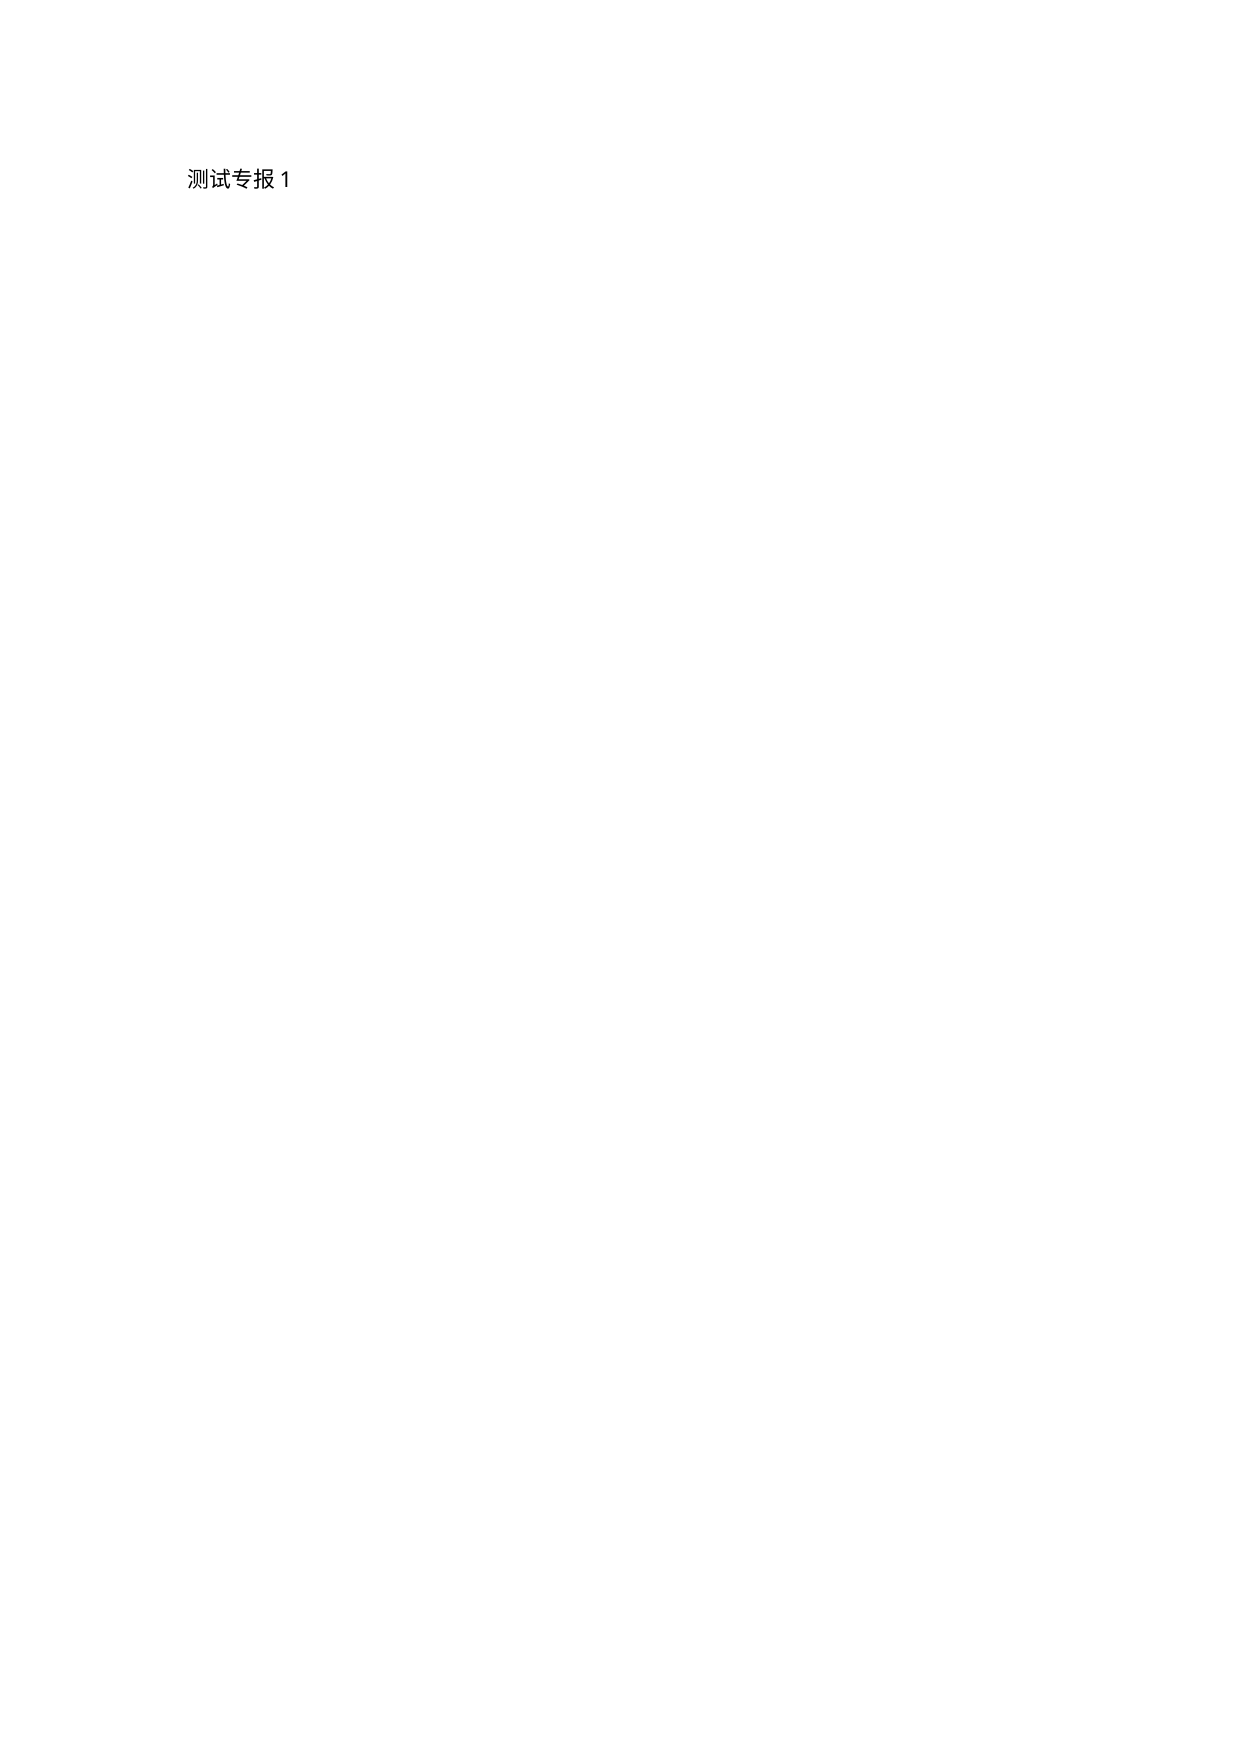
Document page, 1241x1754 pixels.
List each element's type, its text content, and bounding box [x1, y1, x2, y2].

text 测试专报1 [187, 162, 1053, 194]
